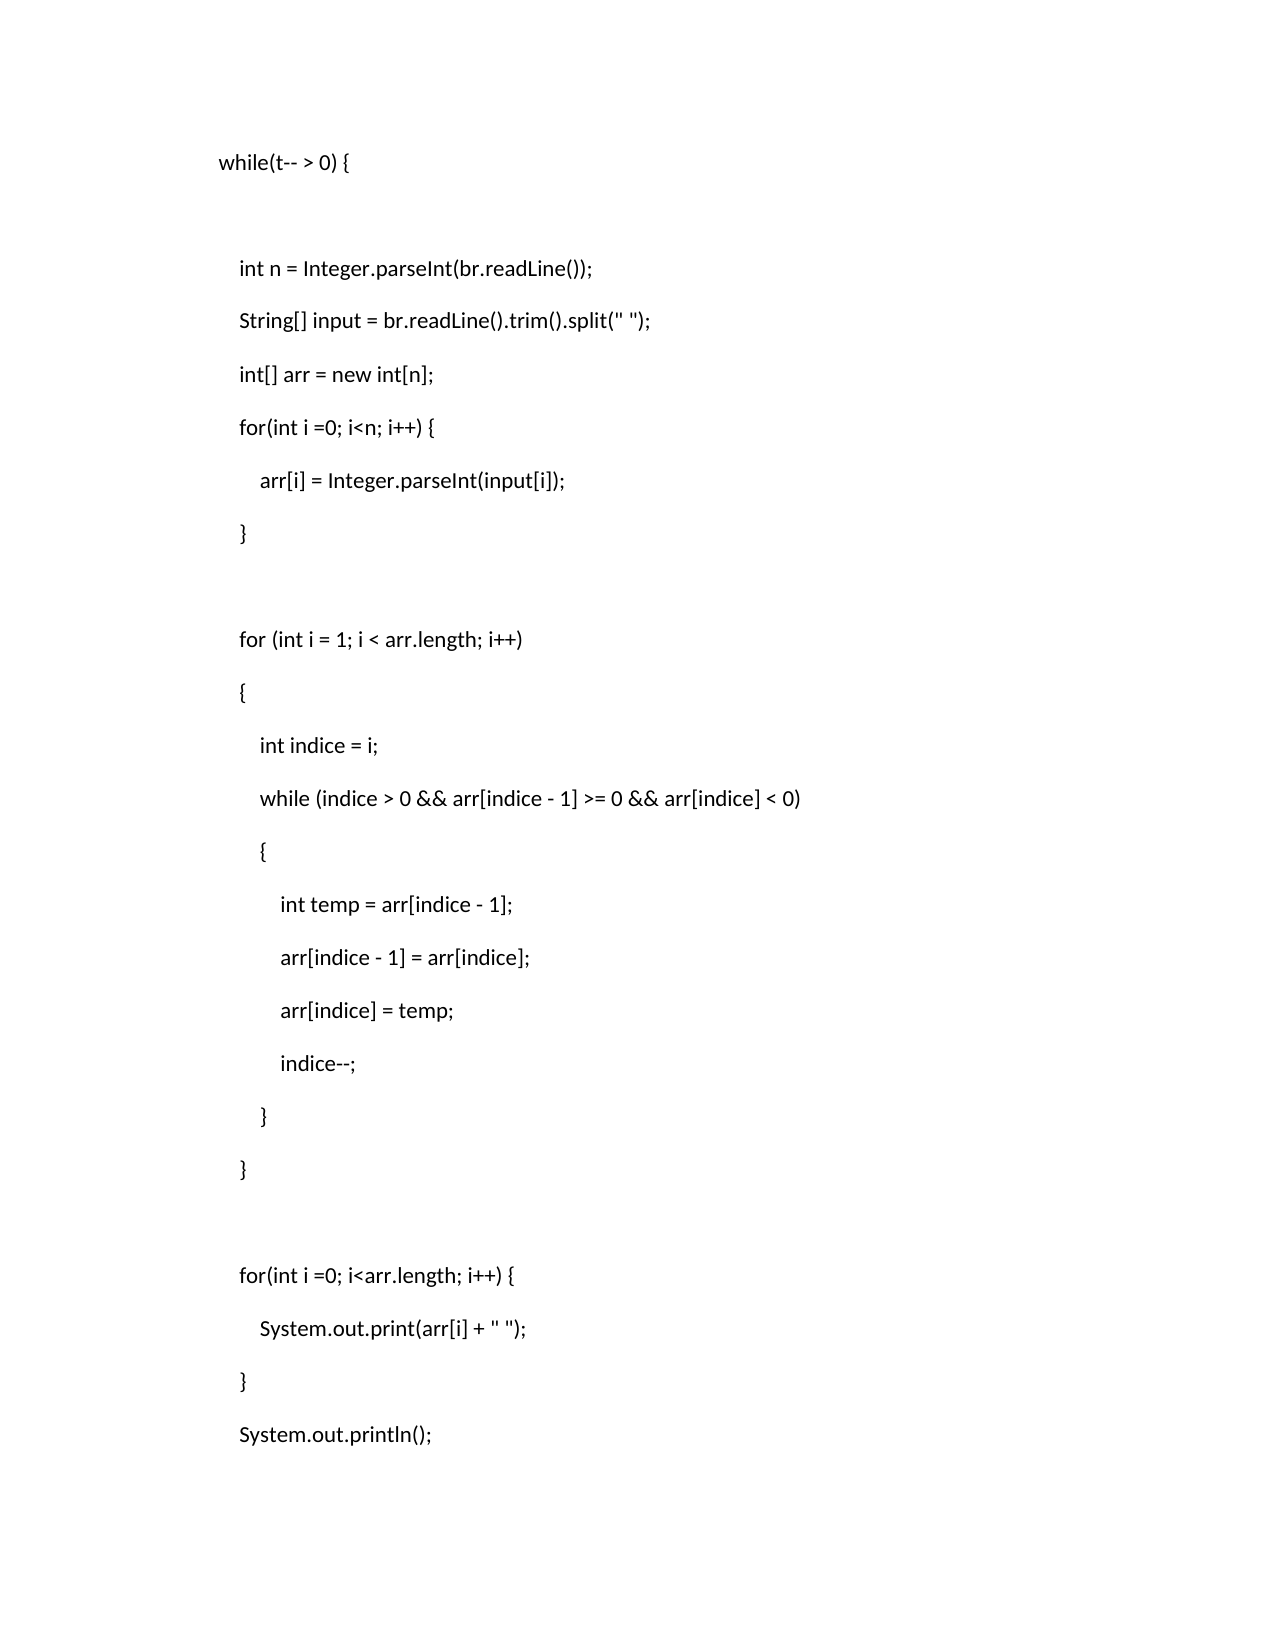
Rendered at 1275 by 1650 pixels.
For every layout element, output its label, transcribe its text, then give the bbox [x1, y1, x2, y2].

text while (indice > 0 && arr[indice - 1] >= 0 && arr[indice] < 0) [177, 784, 1098, 812]
text arr[indice - 1] = arr[indice]; [177, 943, 1098, 971]
text for(int i =0; i<n; i++) { [177, 413, 1098, 441]
text indice--; [177, 1049, 1098, 1077]
text { [177, 678, 1098, 706]
text int indice = i; [177, 731, 1098, 759]
text System.out.println(); [177, 1420, 1098, 1448]
text int temp = arr[indice - 1]; [177, 890, 1098, 918]
text for(int i =0; i<arr.length; i++) { [177, 1261, 1098, 1289]
text while(t-- > 0) { [177, 148, 1098, 176]
text int[] arr = new int[n]; [177, 360, 1098, 388]
text } [177, 1102, 1098, 1130]
text { [177, 837, 1098, 865]
text arr[indice] = temp; [177, 996, 1098, 1024]
text } [177, 1367, 1098, 1395]
text System.out.print(arr[i] + " "); [177, 1314, 1098, 1342]
text } [177, 519, 1098, 547]
text int n = Integer.parseInt(br.readLine()); [177, 254, 1098, 282]
text } [177, 1155, 1098, 1183]
text arr[i] = Integer.parseInt(input[i]); [177, 466, 1098, 494]
text String[] input = br.readLine().trim().split(" "); [177, 307, 1098, 335]
text for (int i = 1; i < arr.length; i++) [177, 625, 1098, 653]
